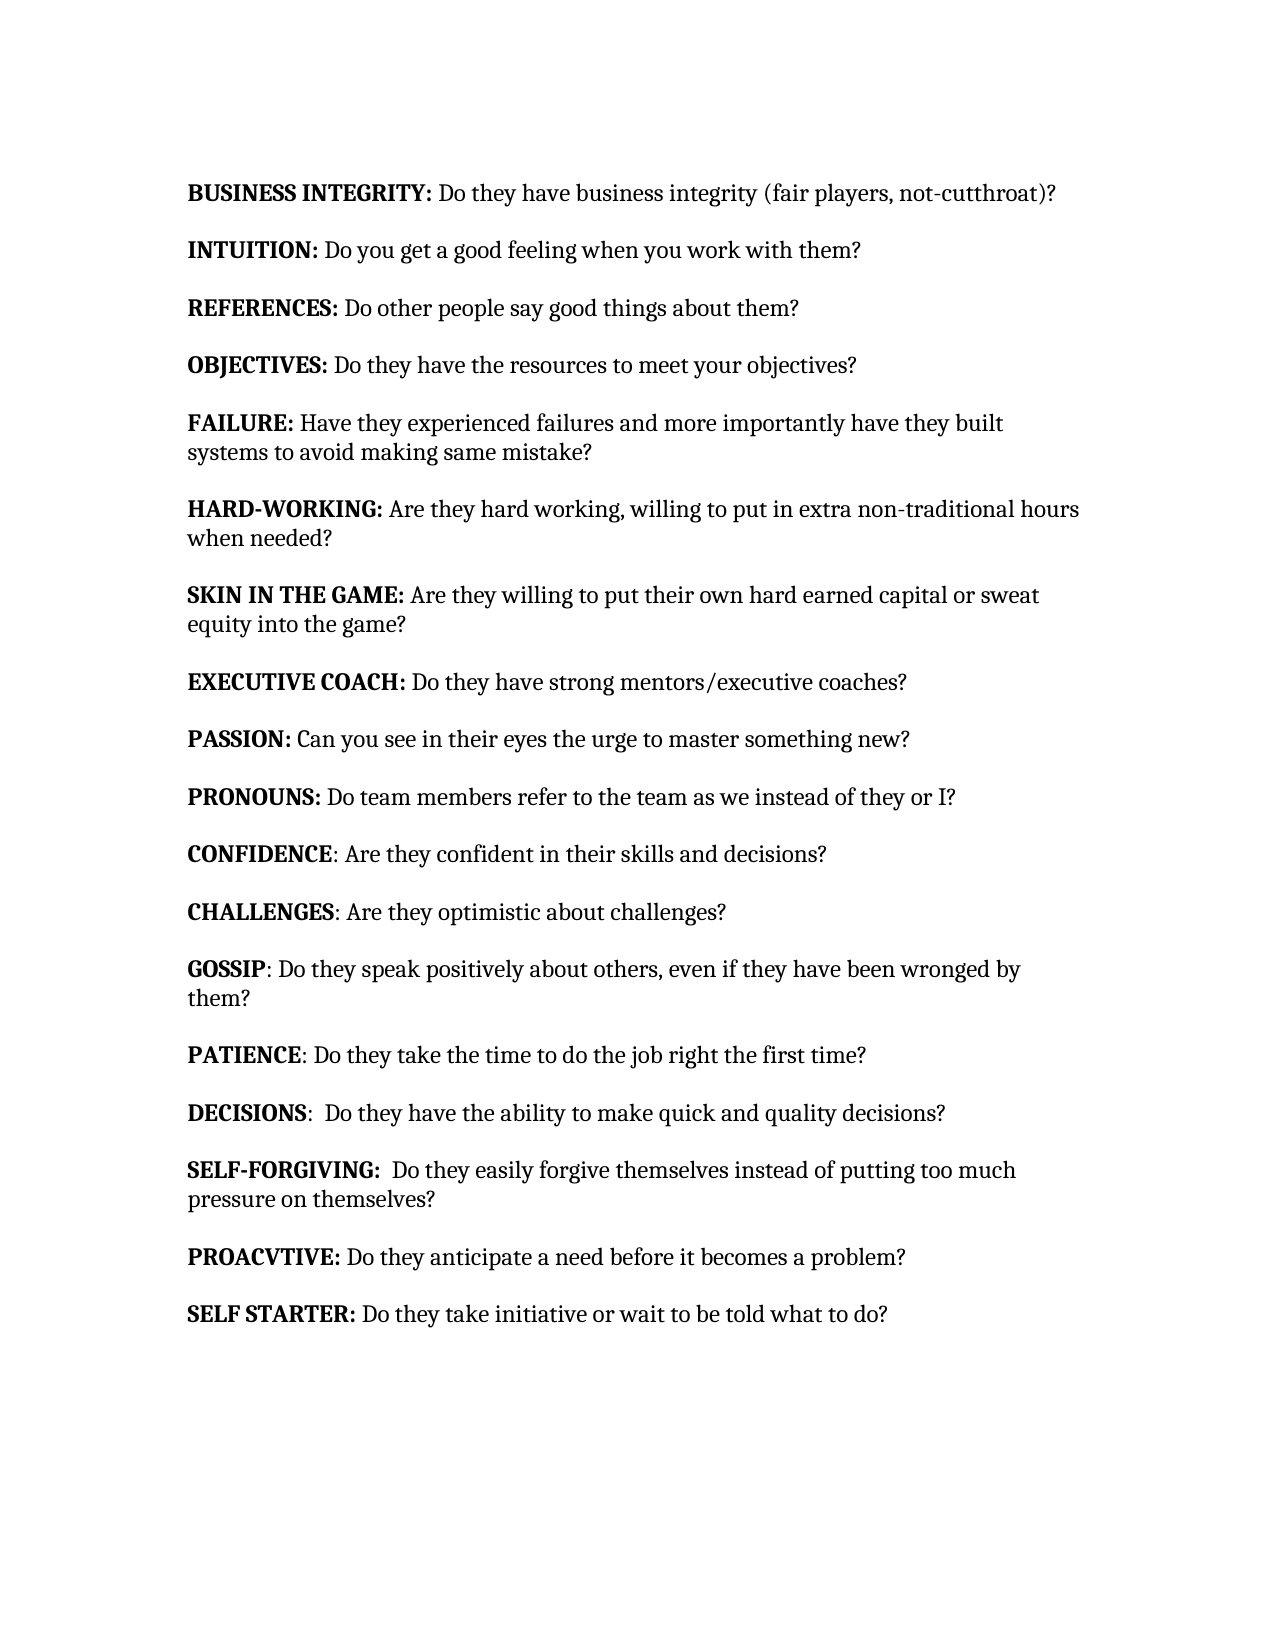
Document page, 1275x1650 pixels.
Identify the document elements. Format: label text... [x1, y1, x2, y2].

text HARD-WORKING: Are they hard working, willing to put in extra non-traditional hours when needed? [187, 495, 1087, 552]
text CONFIDENCE: Are they confident in their skills and decisions? [187, 840, 1087, 869]
text REFERENCES: Do other people say good things about them? [187, 294, 1087, 322]
text GOSSIP: Do they speak positively about others, even if they have been wronged by them? [187, 955, 1087, 1012]
text PROACVTIVE: Do they anticipate a need before it becomes a problem? [187, 1242, 1087, 1271]
text DECISIONS: Do they have the ability to make quick and quality decisions? [187, 1099, 1087, 1127]
text SELF STARTER: Do they take initiative or wait to be told what to do? [187, 1300, 1087, 1329]
text SKIN IN THE GAME: Are they willing to put their own hard earned capital or sweat equity into the game? [187, 581, 1087, 639]
text FAILURE: Have they experienced failures and more importantly have they built systems to avoid making same mistake? [187, 409, 1087, 466]
text INTUITION: Do you get a good feeling when you work with them? [187, 236, 1087, 265]
text PRONOUNS: Do team members refer to the team as we instead of they or I? [187, 782, 1087, 811]
text SELF-FORGIVING: Do they easily forgive themselves instead of putting too much pressure on themselves? [187, 1156, 1087, 1214]
text EXECUTIVE COACH: Do they have strong mentors/executive coaches? [187, 667, 1087, 696]
text PATIENCE: Do they take the time to do the job right the first time? [187, 1041, 1087, 1070]
text CHALLENGES: Are they optimistic about challenges? [187, 897, 1087, 926]
text OBJECTIVES: Do they have the resources to meet your objectives? [187, 351, 1087, 380]
text PASSION: Can you see in their eyes the urge to master something new? [187, 725, 1087, 754]
text BUSINESS INTEGRITY: Do they have business integrity (fair players, not-cutthroat)? [187, 179, 1087, 207]
